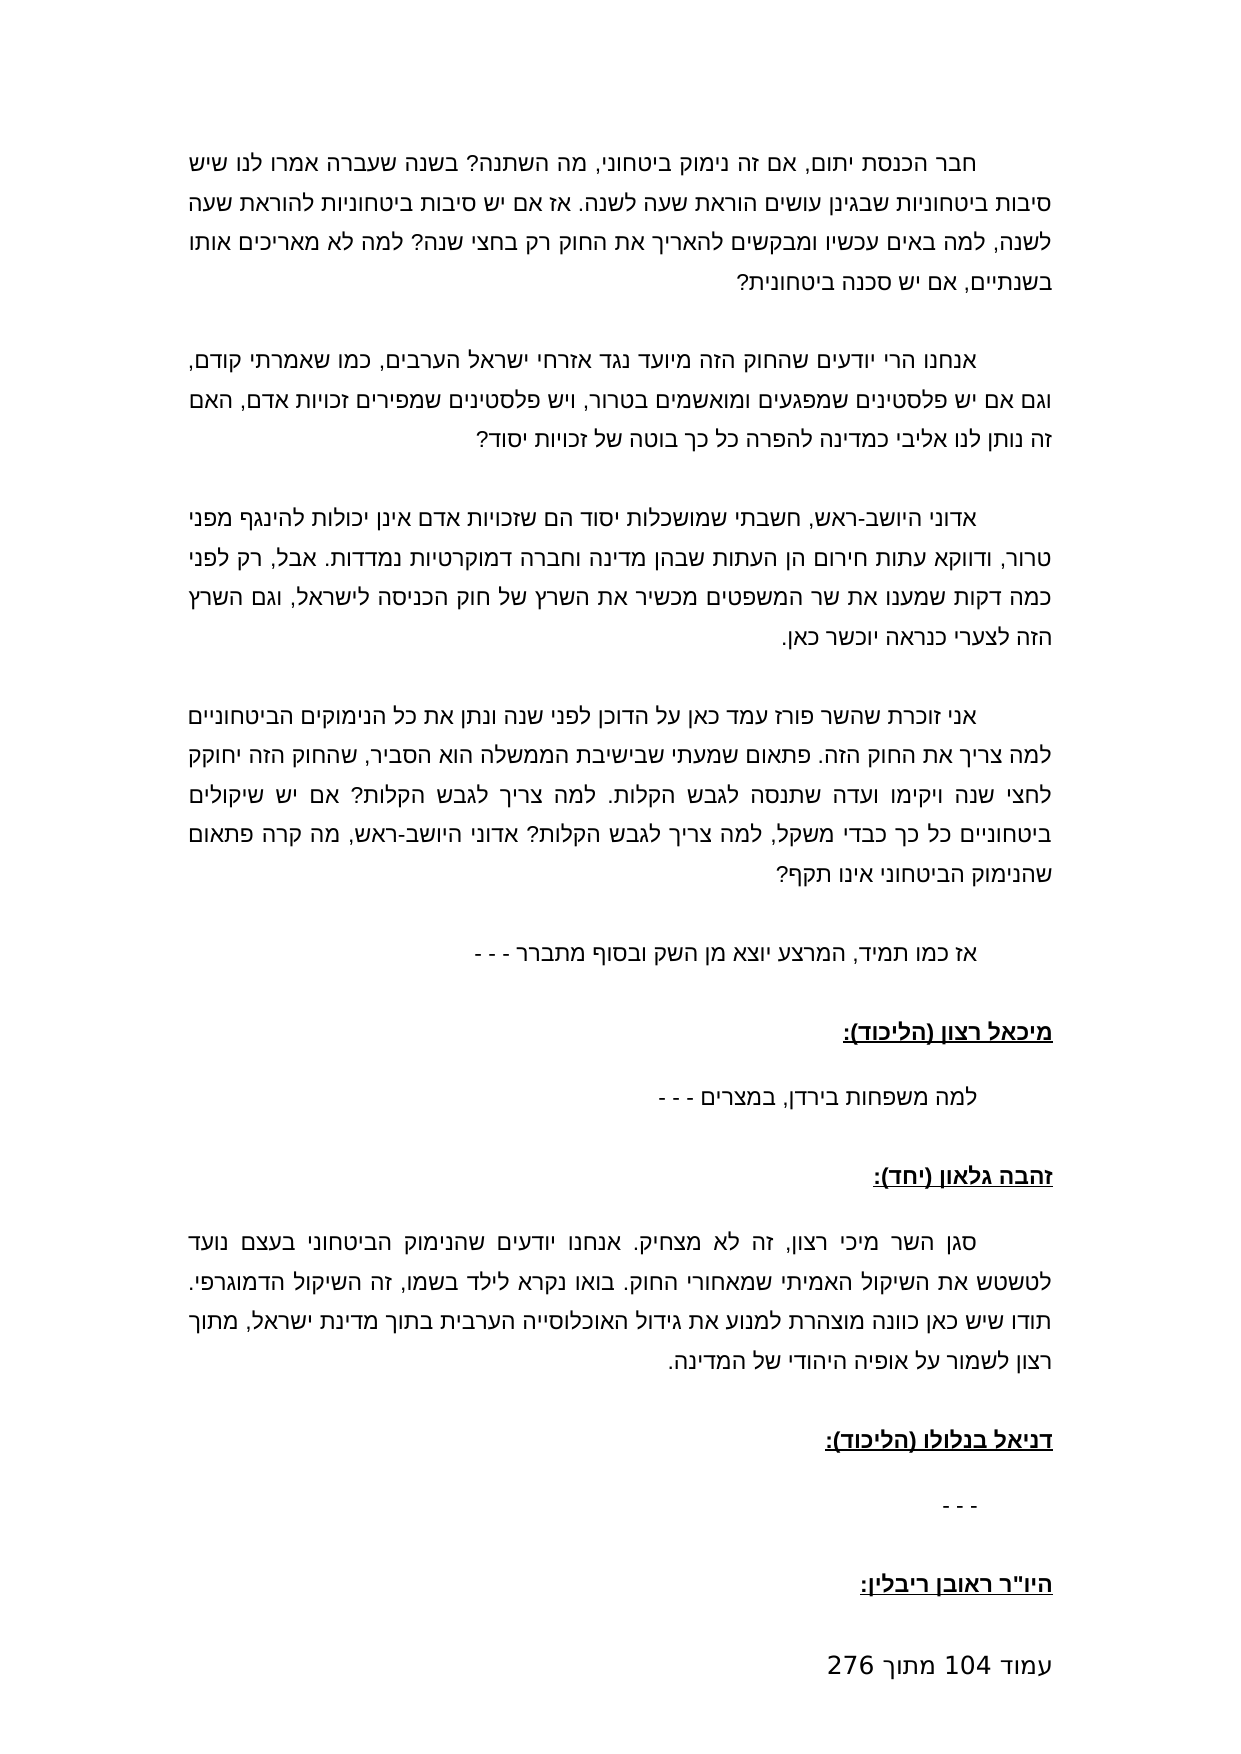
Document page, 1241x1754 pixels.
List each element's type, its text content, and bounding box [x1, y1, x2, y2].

text למה משפחות בירדן, במצרים - - - [187, 1084, 1053, 1111]
text אז כמו תמיד, המרצע יוצא מן השק ובסוף מתברר - - - [187, 939, 1053, 966]
text דניאל בנלולו (הליכוד): [187, 1427, 1053, 1453]
text אנחנו הרי יודעים שהחוק הזה מיועד נגד אזרחי ישראל הערבים, כמו שאמרתי קודם, וגם אם יש פלסטינים שמפגעים ומואשמים בטרור, ויש פלסטינים שמפירים זכויות אדם, האם זה נותן לנו אליבי כמדינה להפרה כל כך בוטה של זכויות יסוד? [187, 347, 1053, 453]
text חבר הכנסת יתום, אם זה נימוק ביטחוני, מה השתנה? בשנה שעברה אמרו לנו שיש סיבות ביטחוניות שבגינן עושים הוראת שעה לשנה. אז אם יש סיבות ביטחוניות להוראת שעה לשנה, למה באים עכשיו ומבקשים להאריך את החוק רק בחצי שנה? למה לא מאריכים אותו בשנתיים, אם יש סכנה ביטחונית? [187, 150, 1053, 295]
text מיכאל רצון (הליכוד): [187, 1018, 1053, 1045]
text זהבה גלאון (יחד): [187, 1163, 1053, 1190]
text אני זוכרת שהשר פורז עמד כאן על הדוכן לפני שנה ונתן את כל הנימוקים הביטחוניים למה צריך את החוק הזה. פתאום שמעתי שבישיבת הממשלה הוא הסביר, שהחוק הזה יחוקק לחצי שנה ויקימו ועדה שתנסה לגבש הקלות. למה צריך לגבש הקלות? אם יש שיקולים ביטחוניים כל כך כבדי משקל, למה צריך לגבש הקלות? אדוני היושב-ראש, מה קרה פתאום שהנימוק הביטחוני אינו תקף? [187, 703, 1053, 887]
text היו"ר ראובן ריבלין: [187, 1571, 1053, 1598]
text - - - [187, 1492, 978, 1519]
text סגן השר מיכי רצון, זה לא מצחיק. אנחנו יודעים שהנימוק הביטחוני בעצם נועד לטשטש את השיקול האמיתי שמאחורי החוק. בואו נקרא לילד בשמו, זה השיקול הדמוגרפי. תודו שיש כאן כוונה מוצהרת למנוע את גידול האוכלוסייה הערבית בתוך מדינת ישראל, מתוך רצון לשמור על אופיה היהודי של המדינה. [187, 1229, 1053, 1374]
text אדוני היושב-ראש, חשבתי שמושכלות יסוד הם שזכויות אדם אינן יכולות להינגף מפני טרור, ודווקא עתות חירום הן העתות שבהן מדינה וחברה דמוקרטיות נמדדות. אבל, רק לפני כמה דקות שמענו את שר המשפטים מכשיר את השרץ של חוק הכניסה לישראל, וגם השרץ הזה לצערי כנראה יוכשר כאן. [187, 505, 1053, 650]
